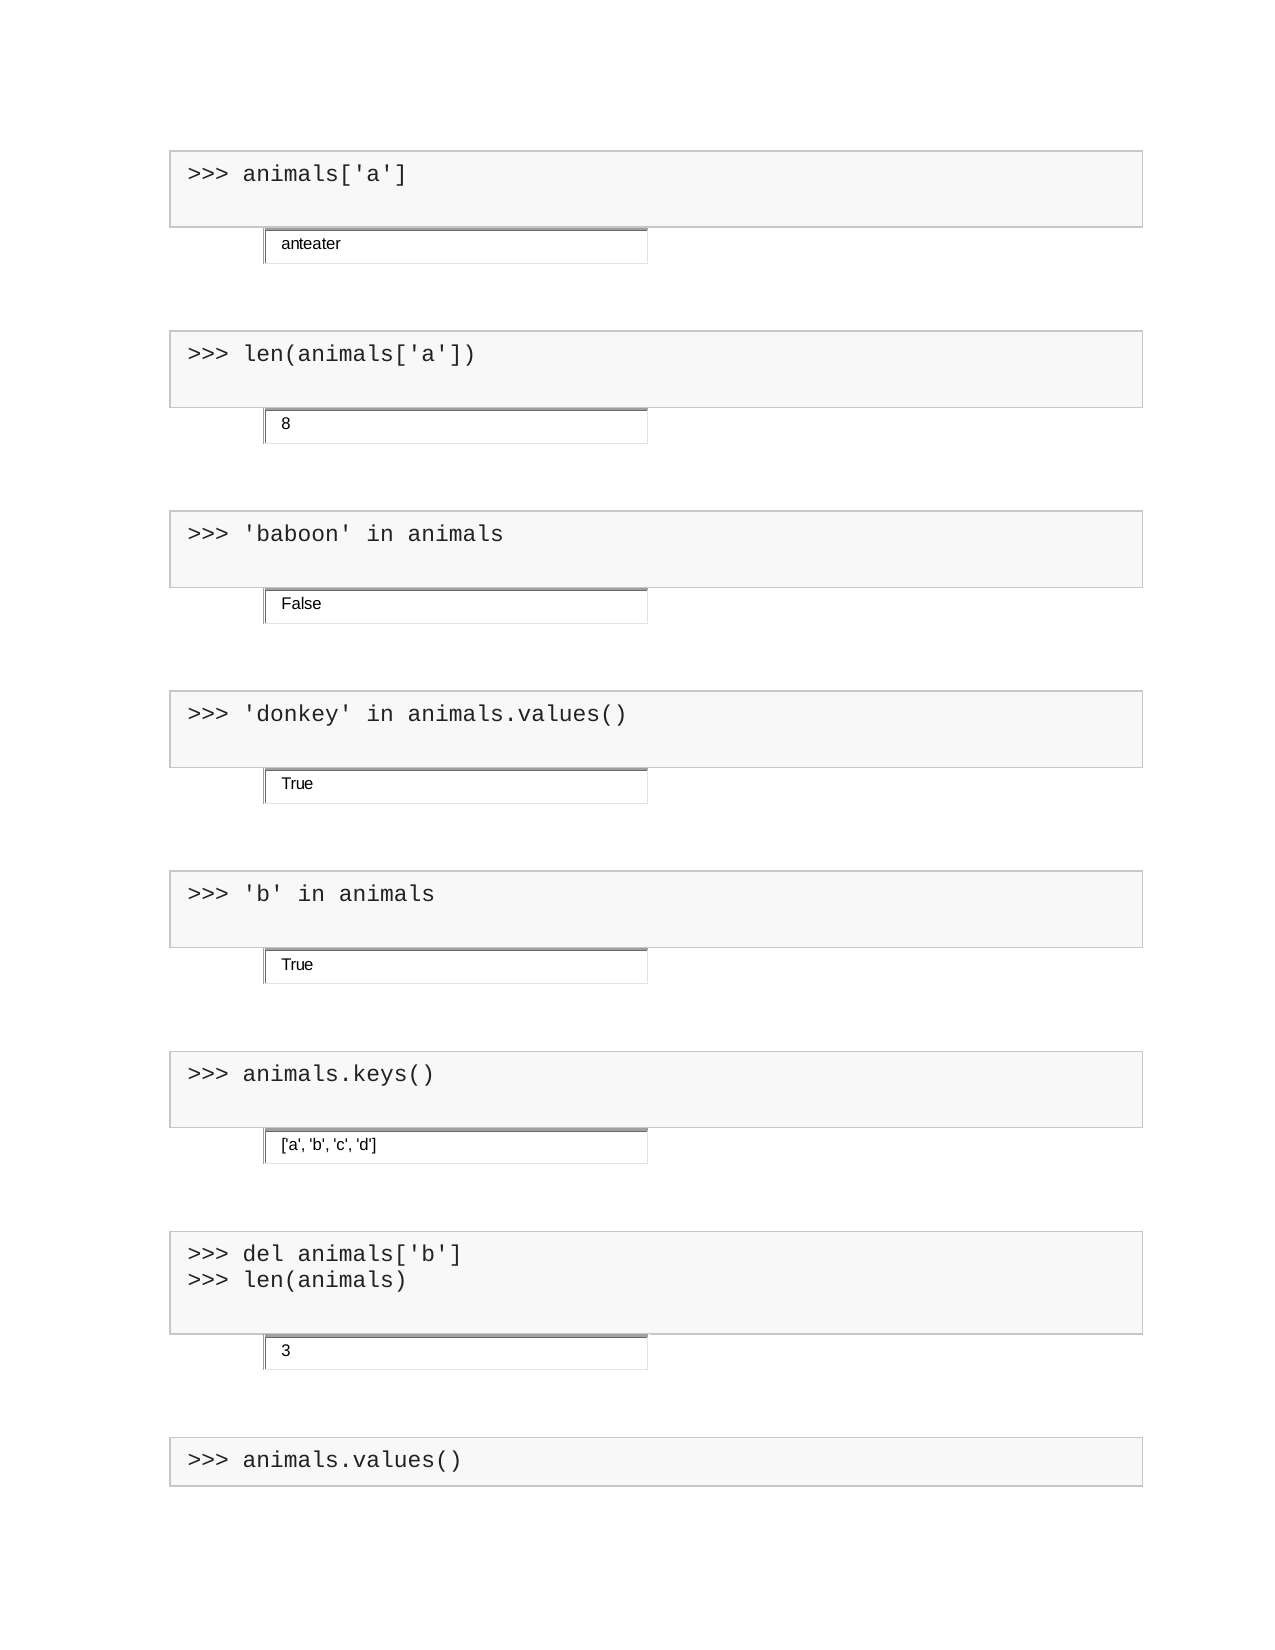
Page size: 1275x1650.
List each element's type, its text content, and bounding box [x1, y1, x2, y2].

text >>> animals.keys() [171, 1052, 1142, 1076]
text >>> 'baboon' in animals [171, 512, 1142, 536]
text >>> animals.values() [171, 1438, 1142, 1485]
text >>> animals['a'] [171, 152, 1142, 176]
text >>> 'b' in animals [171, 872, 1142, 896]
text >>> len(animals) [171, 1257, 1142, 1282]
text >>> len(animals['a']) [171, 332, 1142, 356]
text >>> del animals['b'] [171, 1232, 1142, 1257]
text >>> 'donkey' in animals.values() [171, 692, 1142, 716]
